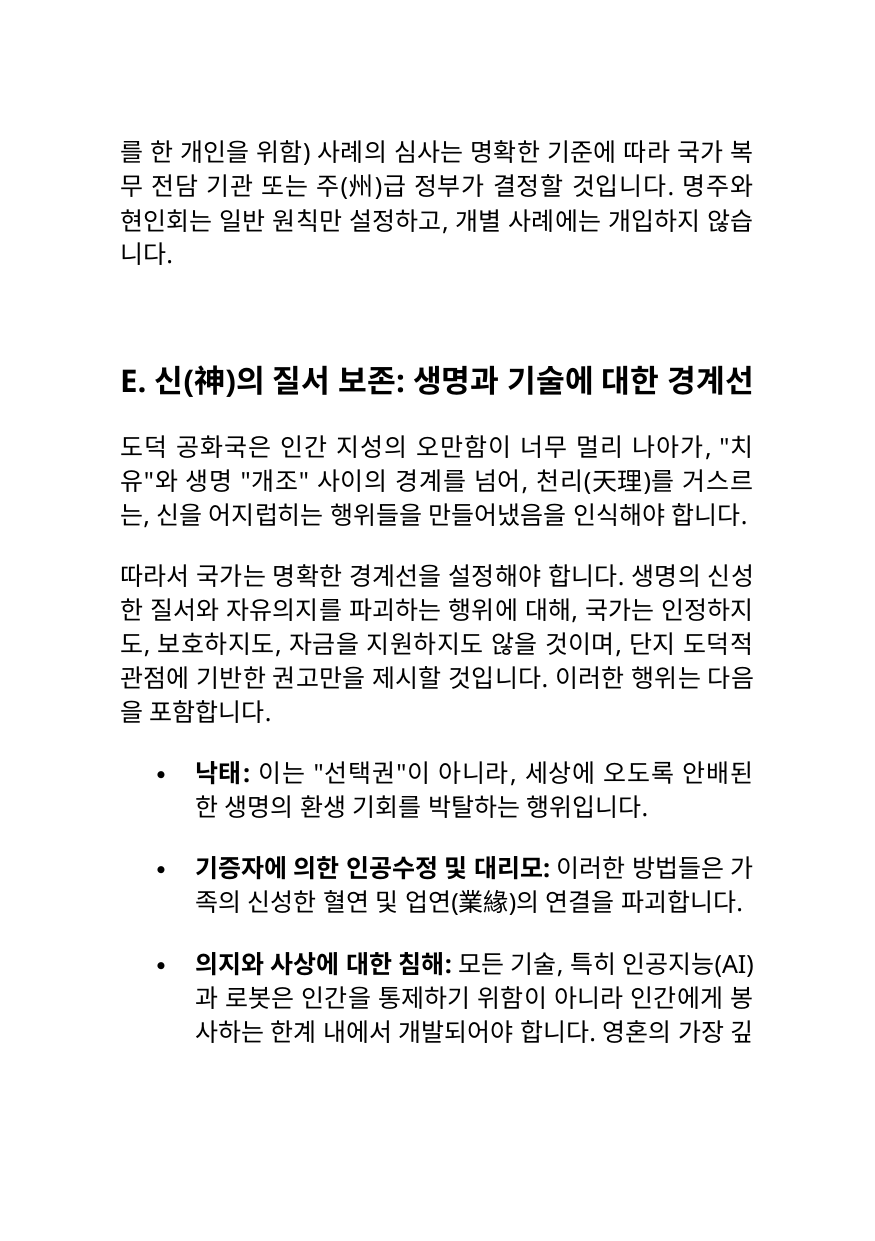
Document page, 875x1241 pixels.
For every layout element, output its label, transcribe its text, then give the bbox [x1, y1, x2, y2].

text 도덕 공화국은 인간 지성의 오만함이 너무 멀리 나아가, "치유"와 생명 "개조" 사이의 경계를 넘어, 천리(天理)를 거스르는, 신을 어지럽히는 행위들을 만들어냈음을 인식해야 합니다. [120, 429, 754, 531]
list 기증자에 의한 인공수정 및 대리모: 이러한 방법들은 가족의 신성한 혈연 및 업연(業緣)의 연결을 파괴합니다. [157, 851, 754, 919]
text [120, 135, 754, 271]
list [157, 946, 754, 1048]
list 낙태: 이는 "선택권"이 아니라, 세상에 오도록 안배된 한 생명의 환생 기회를 박탈하는 행위입니다. [157, 756, 754, 824]
text E. 신(神)의 질서 보존: 생명과 기술에 대한 경계선 [120, 359, 754, 402]
text 따라서 국가는 명확한 경계선을 설정해야 합니다. 생명의 신성한 질서와 자유의지를 파괴하는 행위에 대해, 국가는 인정하지도, 보호하지도, 자금을 지원하지도 않을 것이며, 단지 도덕적 관점에 기반한 권고만을 제시할 것입니다. 이러한 행위는 다음을 포함합니다. [120, 558, 754, 729]
